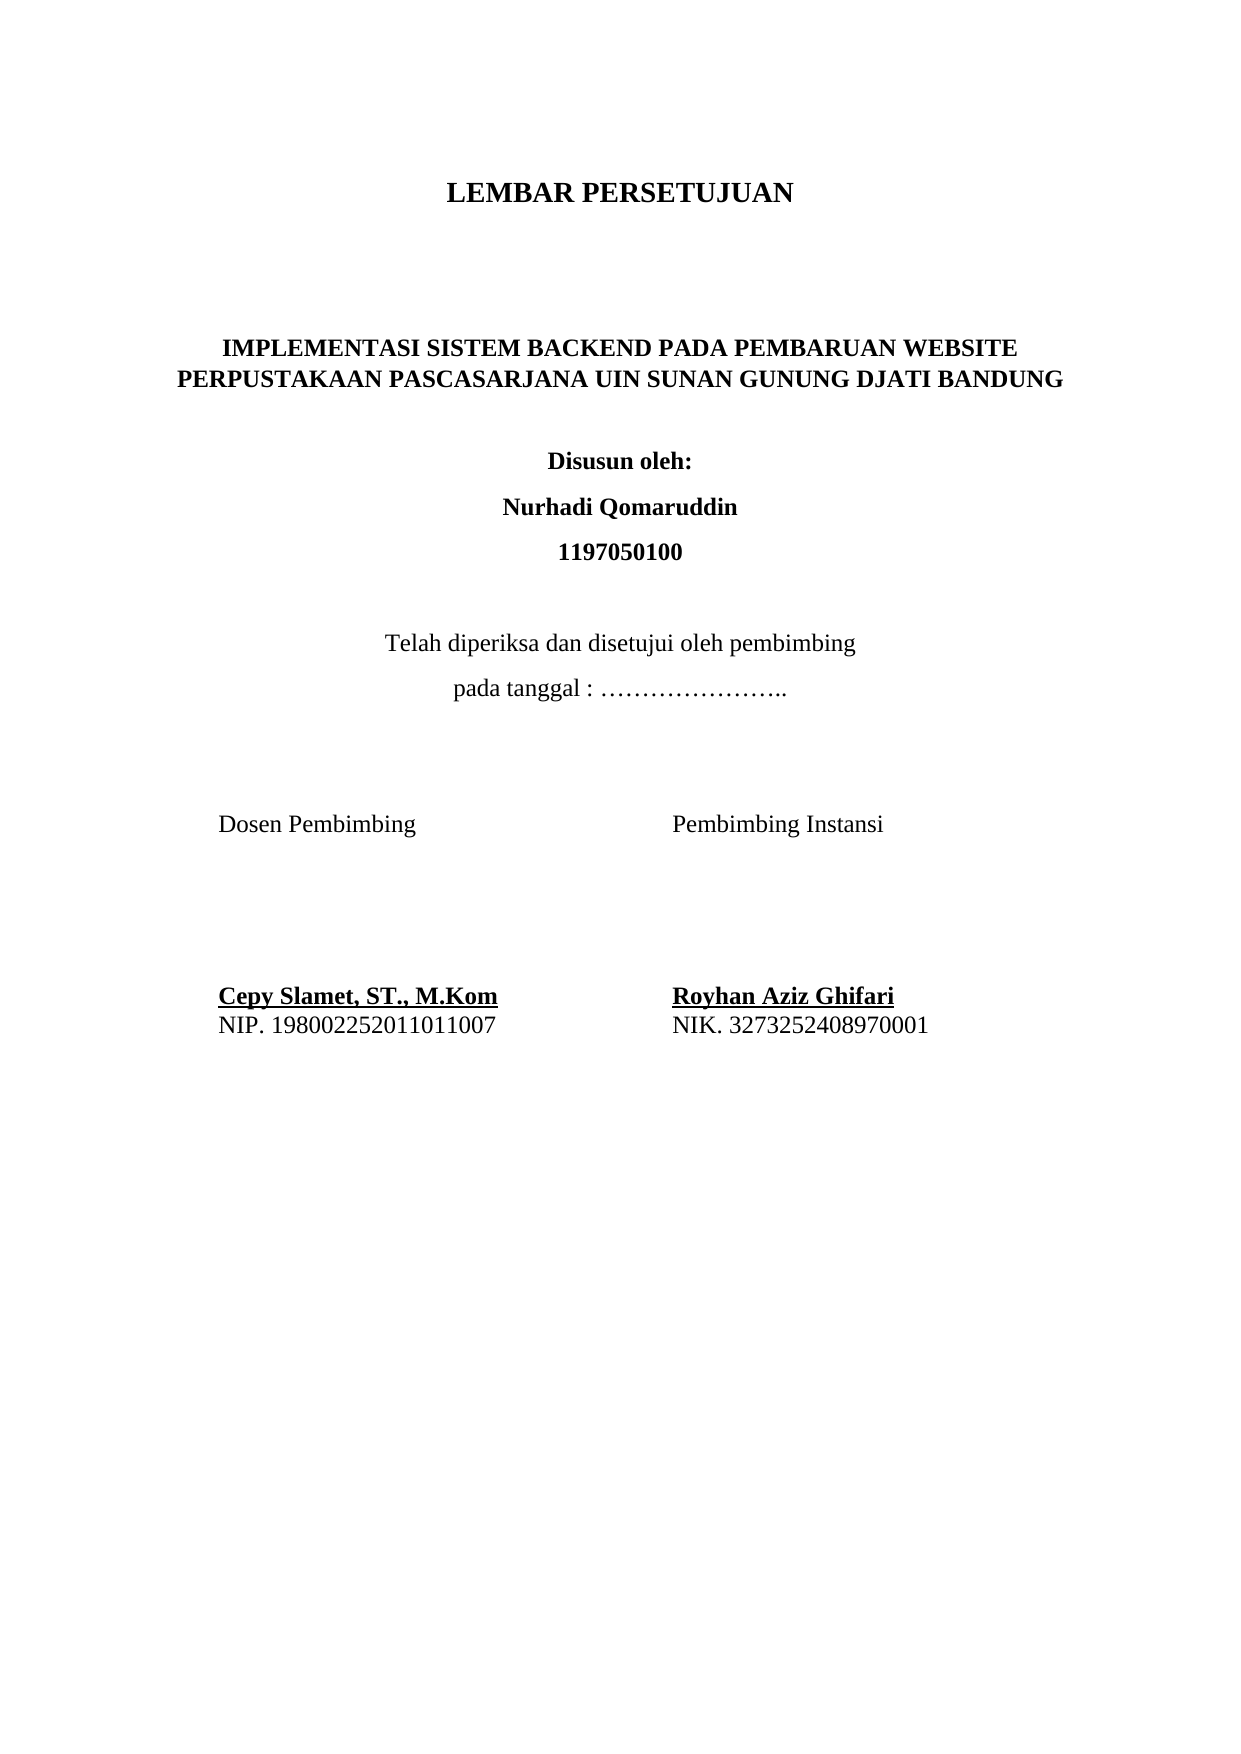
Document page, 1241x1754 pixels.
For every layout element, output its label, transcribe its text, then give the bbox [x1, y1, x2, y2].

text Disusun oleh: [150, 446, 1090, 475]
subtitle LEMBAR PERSETUJUAN [150, 175, 1090, 208]
text Nurhadi Qomaruddin [150, 492, 1090, 520]
text Telah diperiksa dan disetujui oleh pembimbing [150, 628, 1090, 657]
text pada tanggal : ………………….. [150, 673, 1090, 702]
table_header Dosen Pembimbing Cepy Slamet, ST., M.Kom NIP. 198002252011011007 [207, 810, 661, 1054]
table_header Pembimbing Instansi Royhan Aziz Ghifari NIK. 3273252408970001 [661, 810, 1033, 1054]
text 1197050100 [150, 537, 1090, 566]
text IMPLEMENTASI SISTEM BACKEND PADA PEMBARUAN WEBSITE PERPUSTAKAAN PASCASARJANA UIN SUNAN GUNUNG DJATI BANDUNG [161, 333, 1079, 393]
